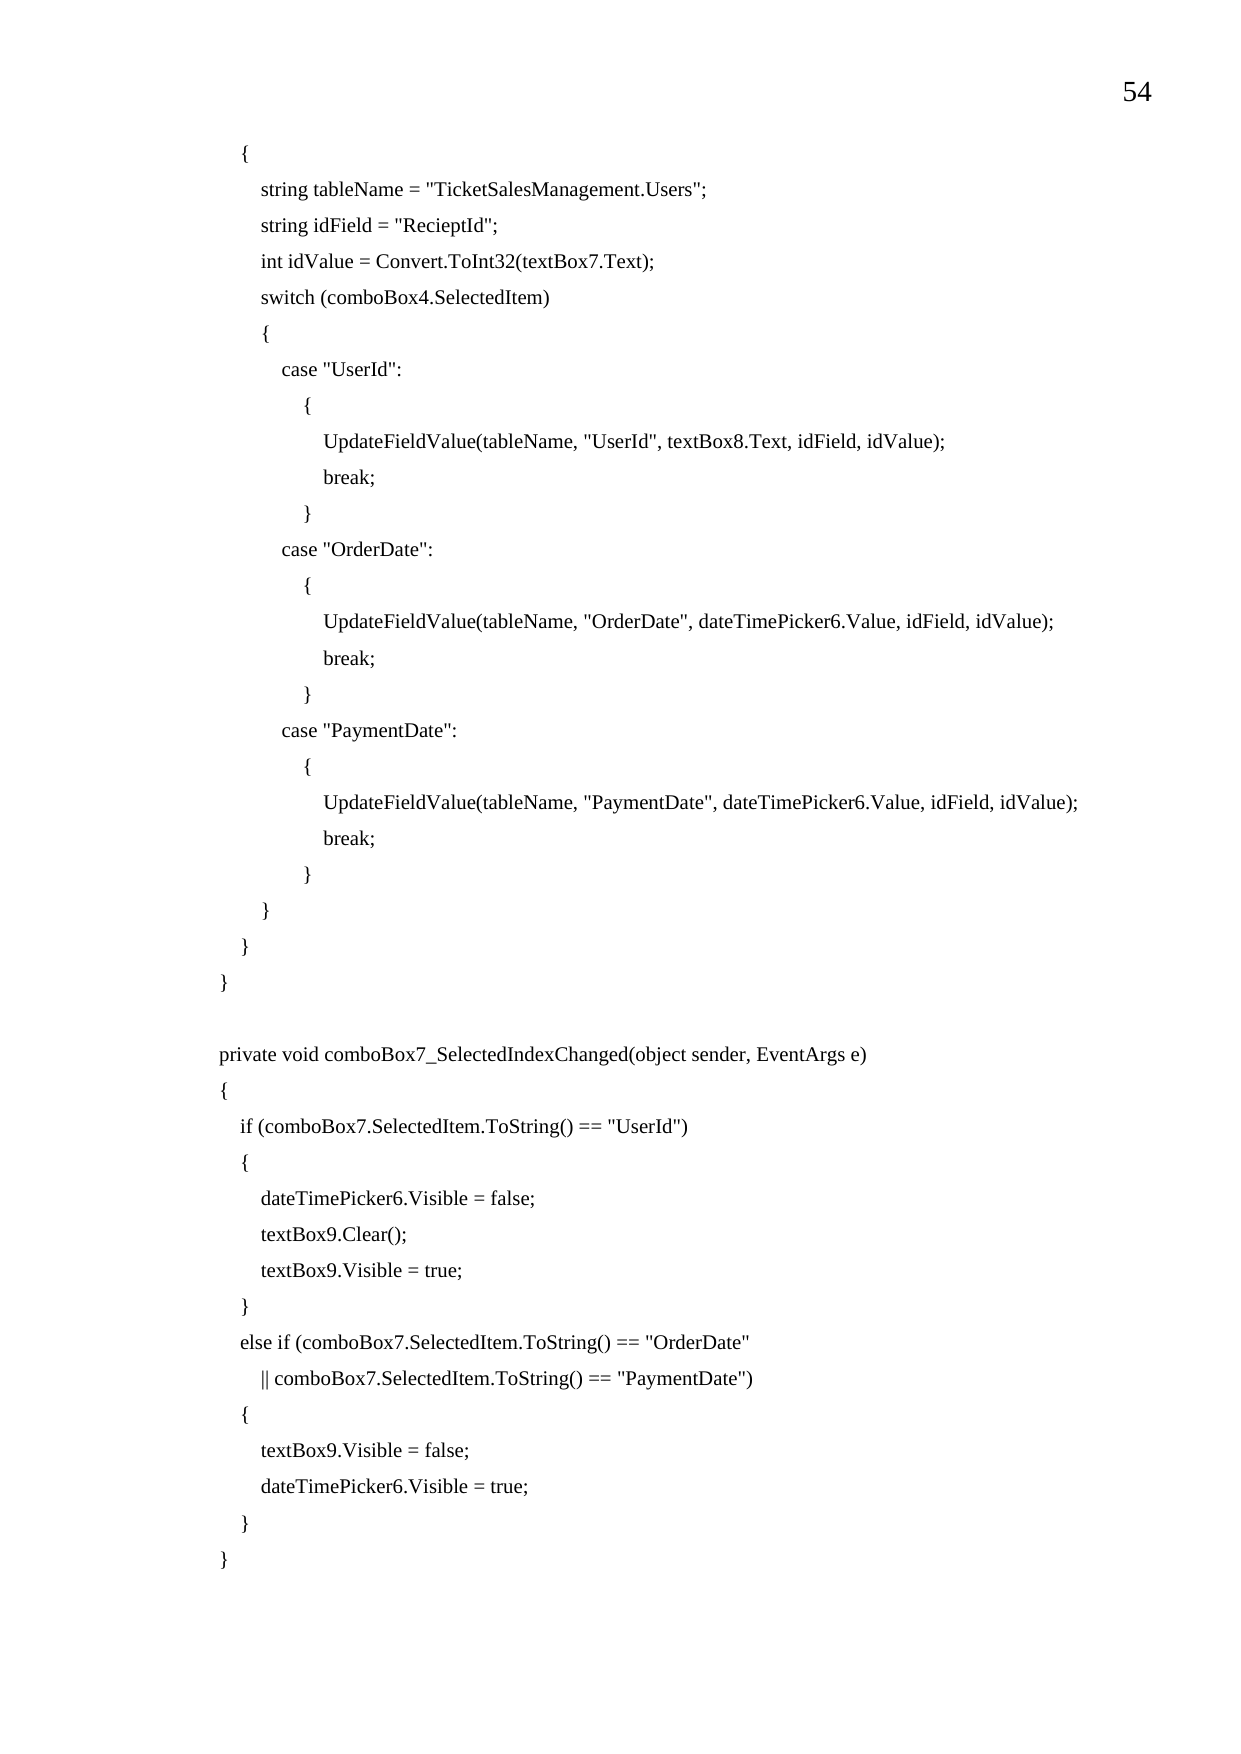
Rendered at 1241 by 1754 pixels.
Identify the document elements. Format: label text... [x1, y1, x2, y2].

text { [177, 393, 1152, 417]
text { [177, 141, 1152, 165]
text case "PaymentDate": [177, 718, 1152, 742]
text UpdateFieldValue(tableName, "UserId", textBox8.Text, idField, idValue); [177, 429, 1152, 453]
text string idField = "RecieptId"; [177, 213, 1152, 237]
text case "OrderDate": [177, 537, 1152, 561]
text } [177, 1294, 1152, 1318]
text dateTimePicker6.Visible = false; [177, 1186, 1152, 1210]
text if (comboBox7.SelectedItem.ToString() == "UserId") [177, 1114, 1152, 1138]
text textBox9.Visible = true; [177, 1258, 1152, 1282]
text } [177, 970, 1152, 994]
text int idValue = Convert.ToInt32(textBox7.Text); [177, 249, 1152, 273]
text { [177, 321, 1152, 345]
text { [177, 1078, 1152, 1102]
text } [177, 898, 1152, 922]
text else if (comboBox7.SelectedItem.ToString() == "OrderDate" [177, 1330, 1152, 1354]
text } [177, 1547, 1152, 1571]
text UpdateFieldValue(tableName, "PaymentDate", dateTimePicker6.Value, idField, idValue); [177, 790, 1152, 814]
text break; [177, 465, 1152, 489]
text break; [177, 646, 1152, 669]
text { [177, 573, 1152, 597]
text } [177, 501, 1152, 525]
text case "UserId": [177, 357, 1152, 381]
text textBox9.Clear(); [177, 1222, 1152, 1246]
text { [177, 1150, 1152, 1174]
text } [177, 1511, 1152, 1534]
text break; [177, 826, 1152, 850]
text } [177, 934, 1152, 958]
text UpdateFieldValue(tableName, "OrderDate", dateTimePicker6.Value, idField, idValue); [177, 609, 1152, 633]
text } [177, 862, 1152, 886]
text } [177, 682, 1152, 706]
text textBox9.Visible = false; [177, 1438, 1152, 1462]
text private void comboBox7_SelectedIndexChanged(object sender, EventArgs e) [177, 1042, 1152, 1066]
text { [177, 754, 1152, 778]
text dateTimePicker6.Visible = true; [177, 1474, 1152, 1498]
text || comboBox7.SelectedItem.ToString() == "PaymentDate") [177, 1366, 1152, 1390]
text switch (comboBox4.SelectedItem) [177, 285, 1152, 309]
text { [177, 1402, 1152, 1426]
text string tableName = "TicketSalesManagement.Users"; [177, 177, 1152, 201]
